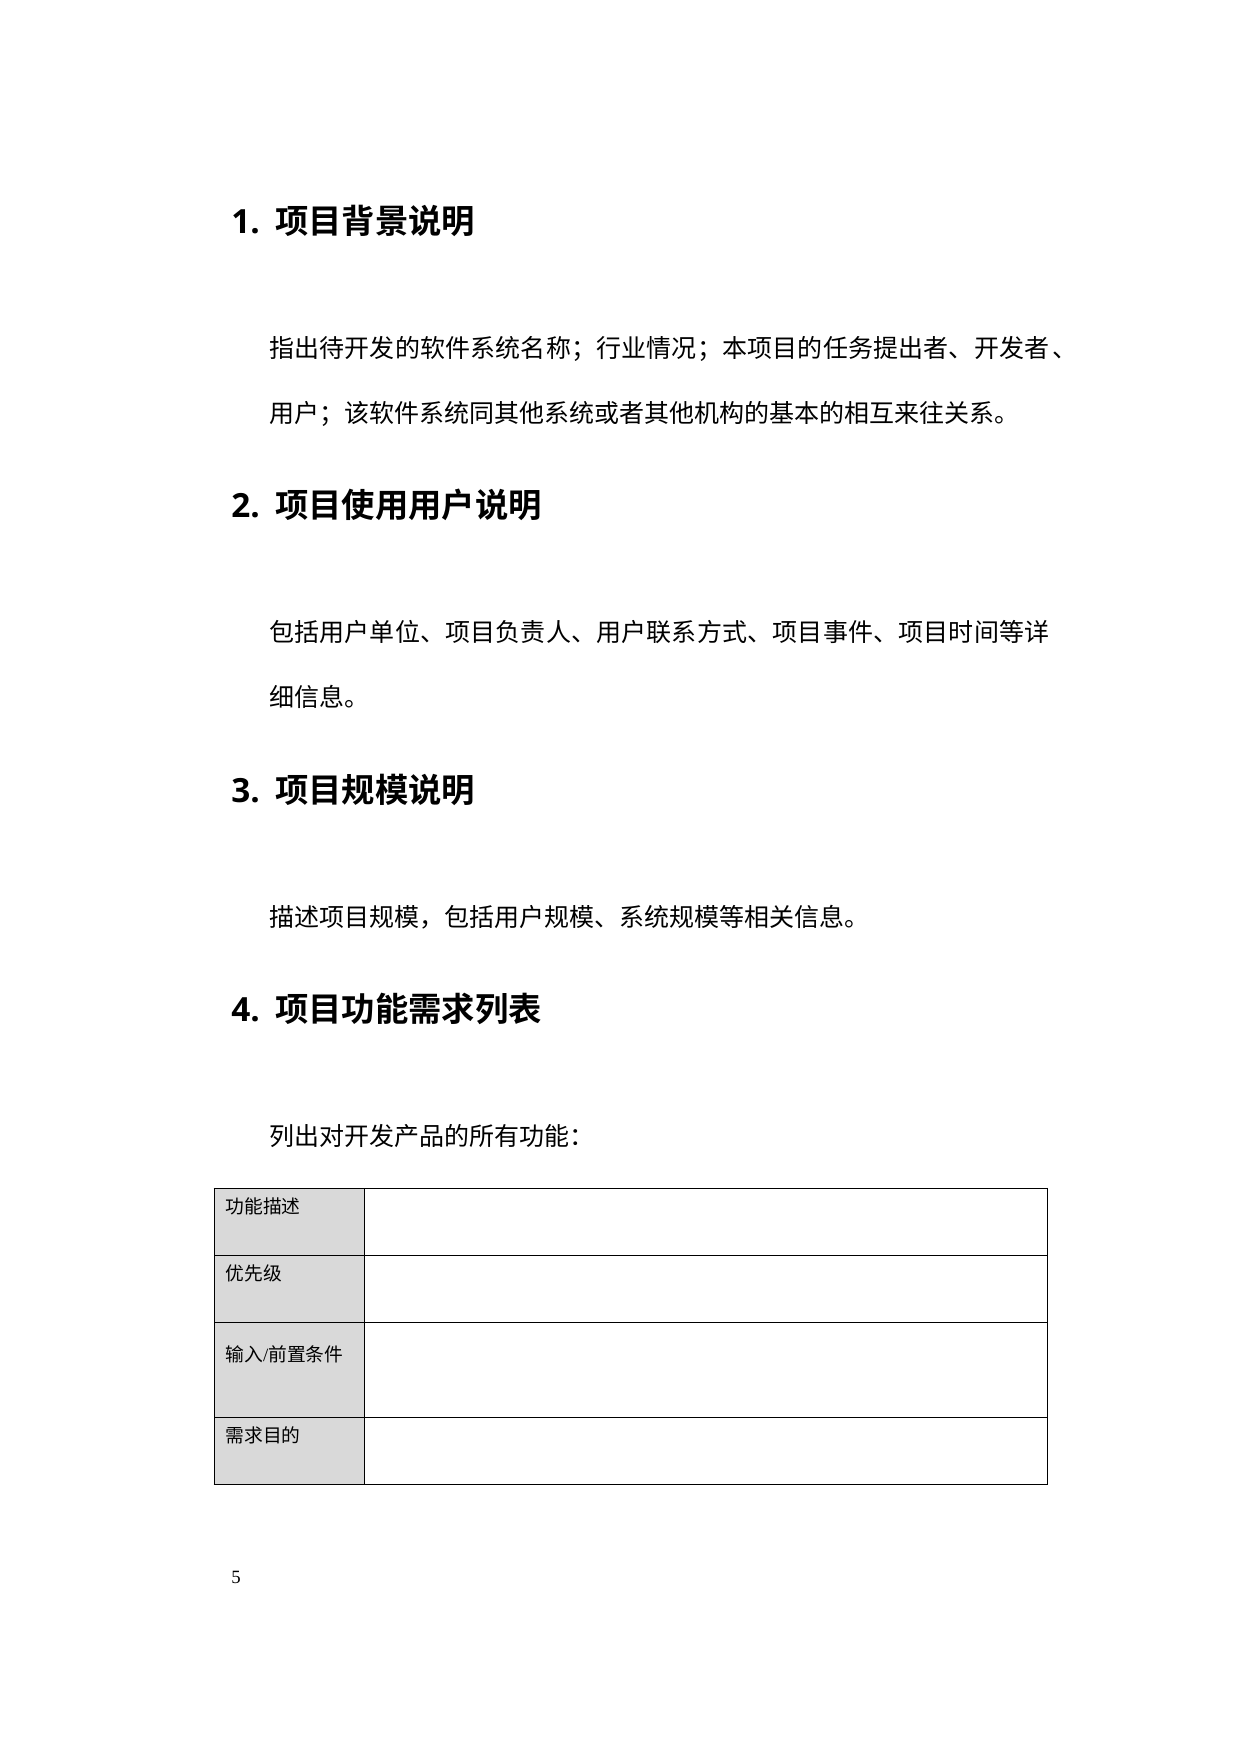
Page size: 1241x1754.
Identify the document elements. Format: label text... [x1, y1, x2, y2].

subtitle 项目规模说明 [231, 755, 1053, 820]
list 包括用户单位、项目负责人、用户联系方式、项目事件、项目时间等详细信息。 [269, 598, 1053, 728]
subtitle 项目使用用户说明 [231, 471, 1053, 536]
list 列出对开发产品的所有功能： [269, 1102, 1053, 1167]
list 描述项目规模，包括用户规模、系统规模等相关信息。 [269, 883, 1053, 948]
table_cell 输入/前置条件 [215, 1323, 364, 1417]
subtitle 项目背景说明 [231, 186, 1053, 251]
table_header 功能描述 [215, 1189, 364, 1255]
table_cell 优先级 [215, 1256, 364, 1322]
table_cell [365, 1323, 1047, 1417]
table_cell [365, 1418, 1047, 1484]
table_cell 需求目的 [215, 1418, 364, 1484]
subtitle 项目功能需求列表 [231, 975, 1053, 1040]
table_cell [365, 1256, 1047, 1322]
list 指出待开发的软件系统名称；行业情况；本项目的任务提出者、开发者、用户；该软件系统同其他系统或者其他机构的基本的相互来往关系。 [269, 314, 1053, 444]
table_header [365, 1189, 1047, 1255]
